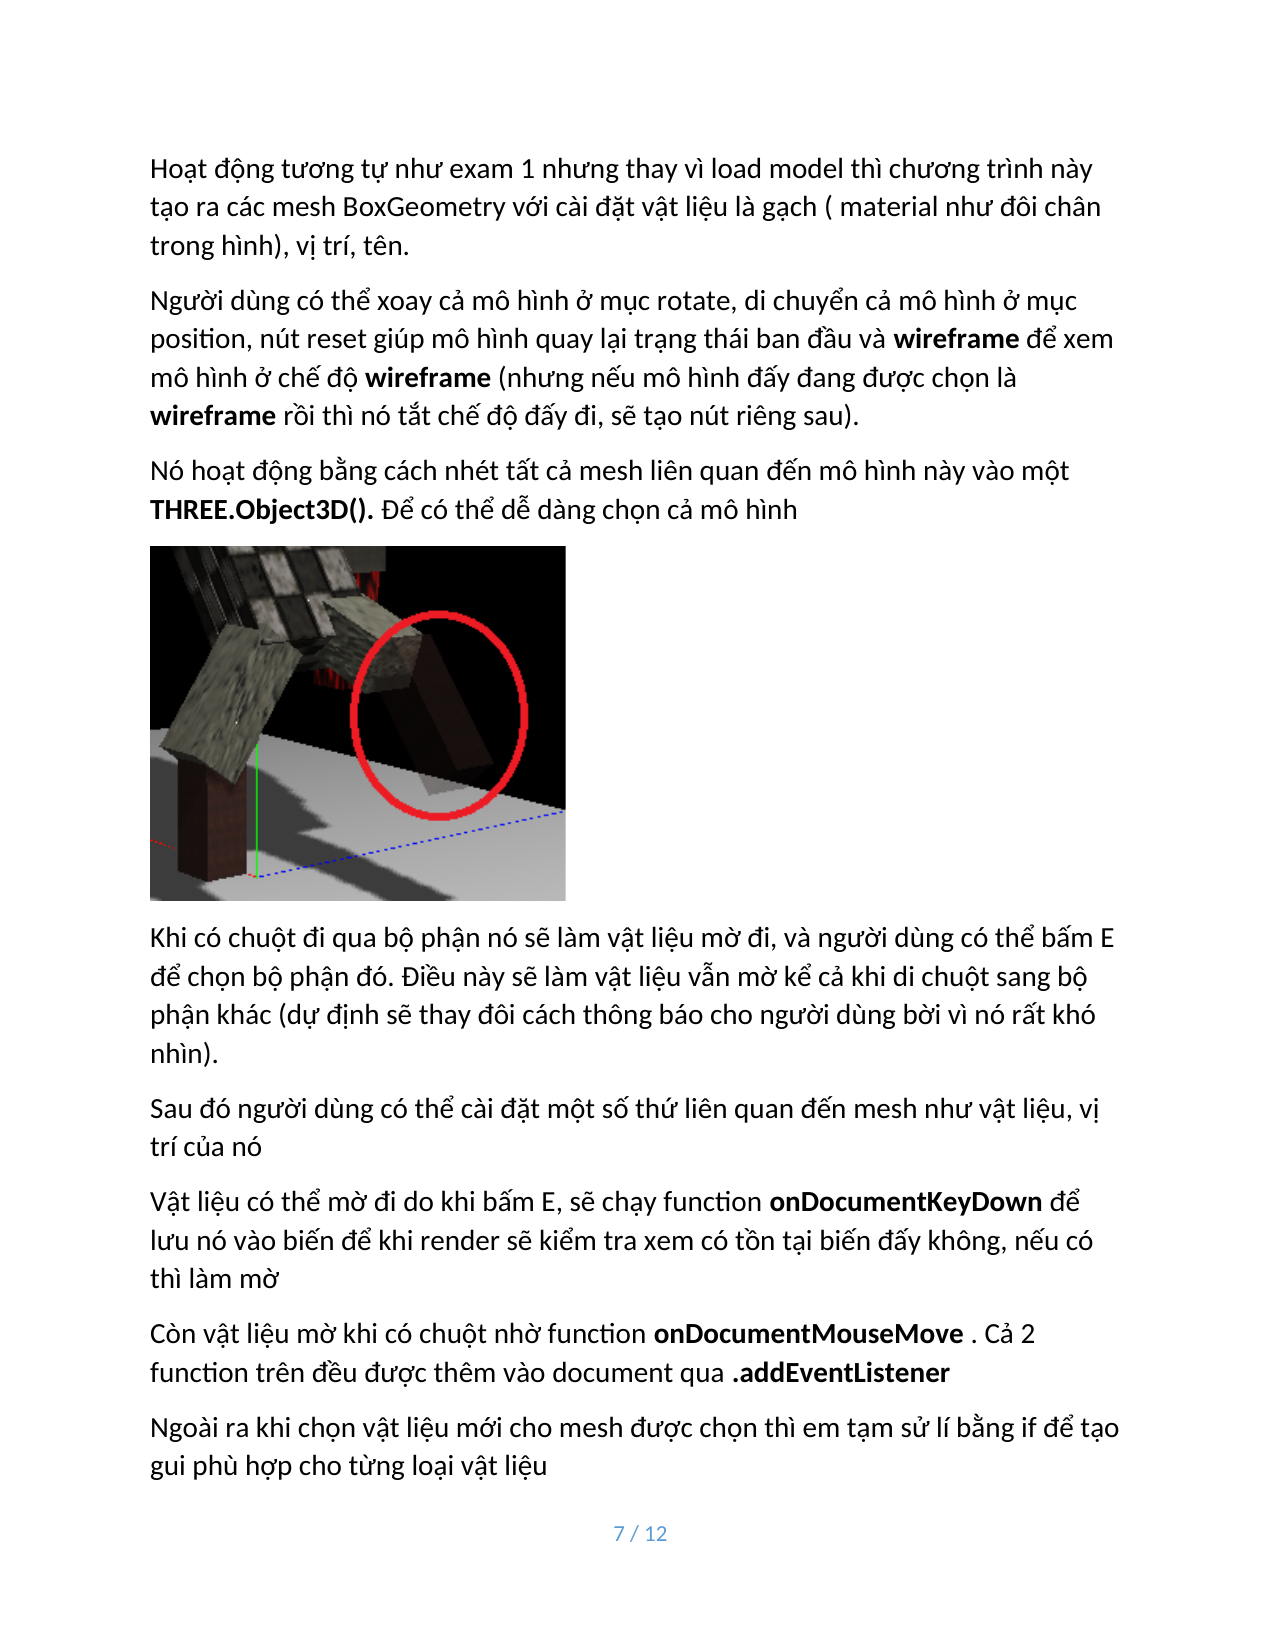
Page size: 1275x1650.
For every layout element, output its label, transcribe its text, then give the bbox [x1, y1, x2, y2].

text Còn vật liệu mờ khi có chuột nhờ function onDocumentMouseMove . Cả 2 function trên đều được thêm vào document qua .addEventListener [150, 1315, 1125, 1389]
text Khi có chuột đi qua bộ phận nó sẽ làm vật liệu mờ đi, và người dùng có thể bấm E để chọn bộ phận đó. Điều này sẽ làm vật liệu vẫn mờ kể cả khi di chuột sang bộ phận khác (dự định sẽ thay đôi cách thông báo cho người dùng bời vì nó rất khó nhìn). [150, 919, 1125, 1070]
picture [150, 546, 566, 901]
text Vật liệu có thể mờ đi do khi bấm E, sẽ chạy function onDocumentKeyDown để lưu nó vào biến để khi render sẽ kiểm tra xem có tồn tại biến đấy không, nếu có thì làm mờ [150, 1183, 1125, 1296]
text Người dùng có thể xoay cả mô hình ở mục rotate, di chuyển cả mô hình ở mục position, nút reset giúp mô hình quay lại trạng thái ban đầu và wireframe để xem mô hình ở chế độ wireframe (nhưng nếu mô hình đấy đang được chọn là wireframe rồi thì nó tắt chế độ đấy đi, sẽ tạo nút riêng sau). [150, 282, 1125, 433]
text Hoạt động tương tự như exam 1 nhưng thay vì load model thì chương trình này tạo ra các mesh BoxGeometry với cài đặt vật liệu là gạch ( material như đôi chân trong hình), vị trí, tên. [150, 150, 1125, 262]
text Ngoài ra khi chọn vật liệu mới cho mesh được chọn thì em tạm sử lí bằng if để tạo gui phù hợp cho từng loại vật liệu [150, 1409, 1125, 1483]
text Sau đó người dùng có thể cài đặt một số thứ liên quan đến mesh như vật liệu, vị trí của nó [150, 1090, 1125, 1164]
text Nó hoạt động bằng cách nhét tất cả mesh liên quan đến mô hình này vào một THREE.Object3D(). Để có thể dễ dàng chọn cả mô hình [150, 452, 1125, 526]
